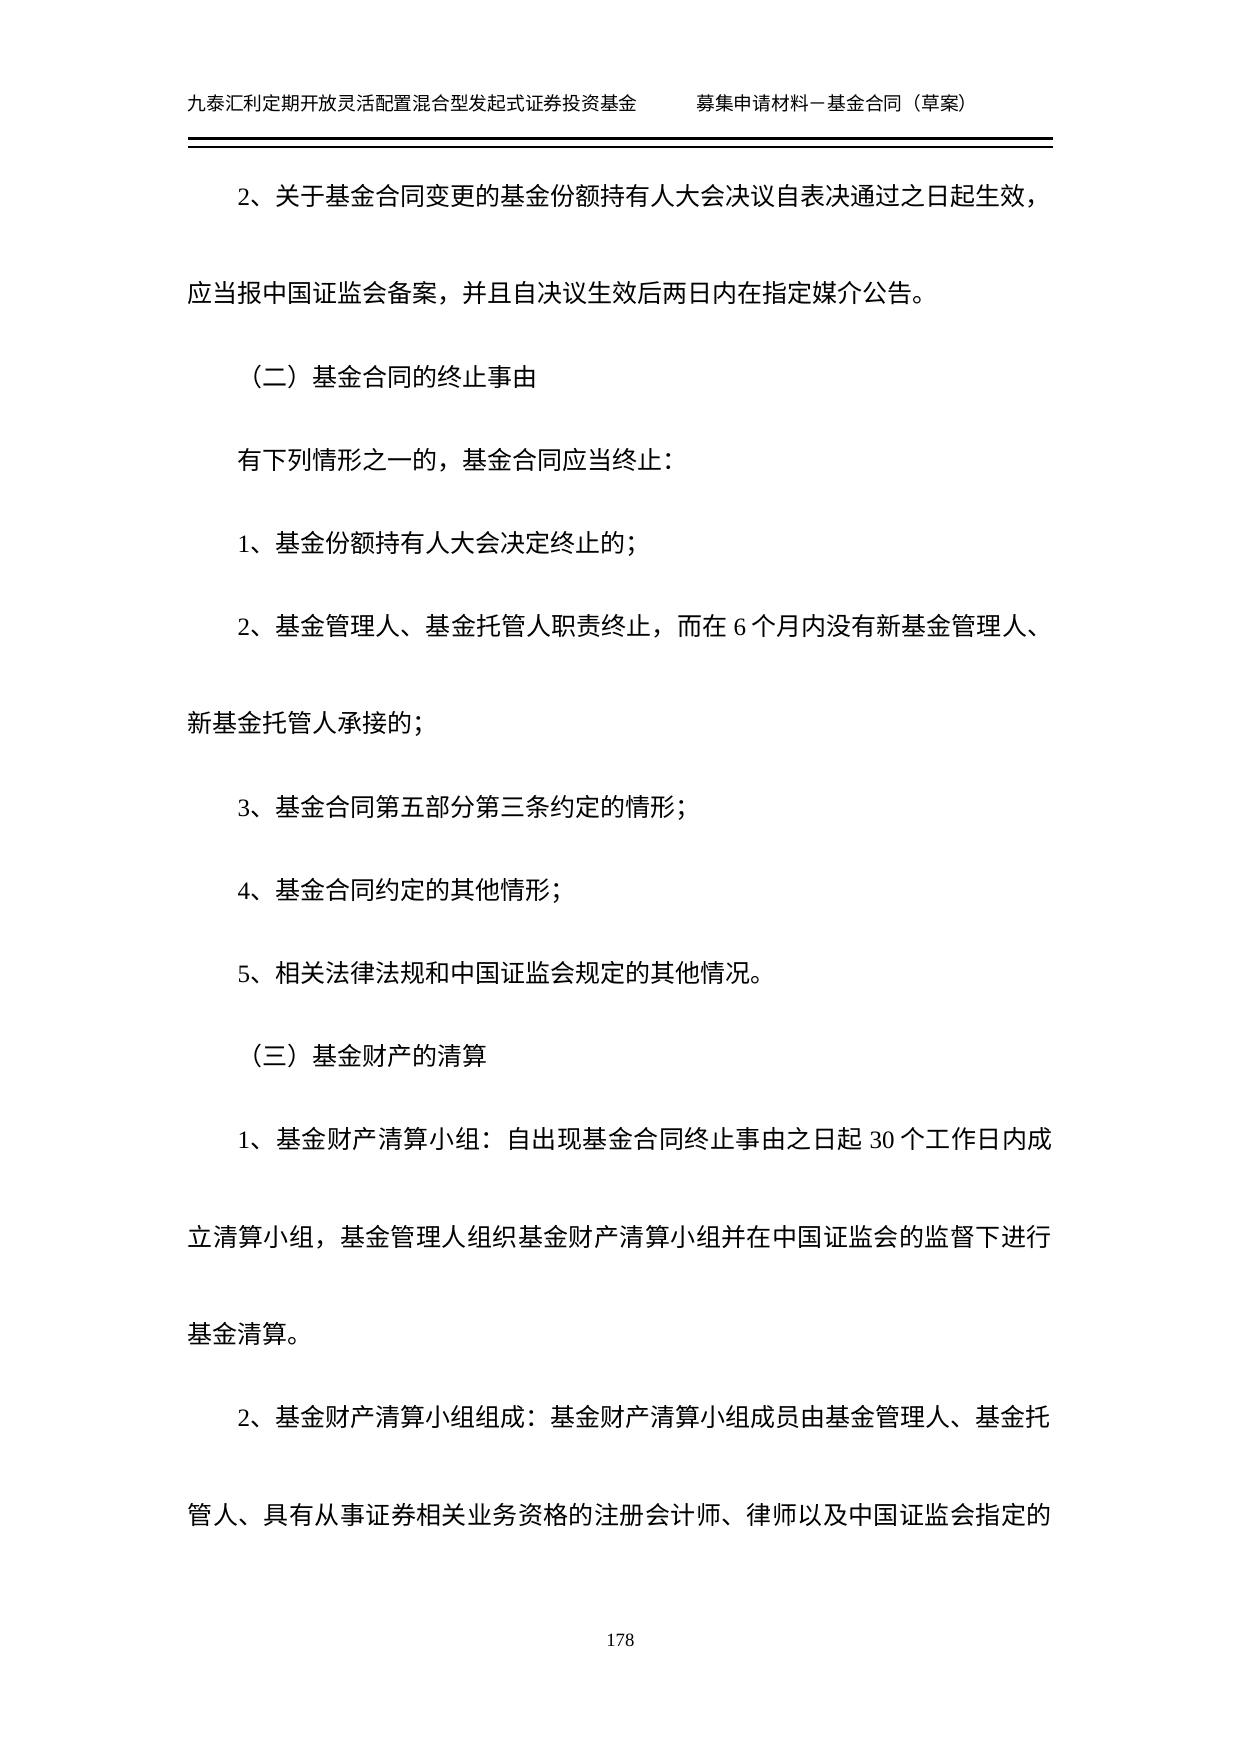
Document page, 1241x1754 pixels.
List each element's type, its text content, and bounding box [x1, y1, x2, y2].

text 有下列情形之一的，基金合同应当终止： [187, 426, 1053, 491]
text 2、基金管理人、基金托管人职责终止，而在6个月内没有新基金管理人、新基金托管人承接的； [187, 592, 1053, 754]
text 1、基金财产清算小组：自出现基金合同终止事由之日起30个工作日内成立清算小组，基金管理人组织基金财产清算小组并在中国证监会的监督下进行基金清算。 [187, 1105, 1053, 1365]
text 3、基金合同第五部分第三条约定的情形； [187, 773, 1053, 838]
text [187, 1383, 1053, 1546]
text 4、基金合同约定的其他情形； [187, 856, 1053, 921]
text 1、基金份额持有人大会决定终止的； [187, 509, 1053, 574]
text 5、相关法律法规和中国证监会规定的其他情况。 [187, 939, 1053, 1004]
text 2、关于基金合同变更的基金份额持有人大会决议自表决通过之日起生效，应当报中国证监会备案，并且自决议生效后两日内在指定媒介公告。 [187, 162, 1053, 324]
text （三）基金财产的清算 [187, 1022, 1053, 1087]
text （二）基金合同的终止事由 [187, 343, 1053, 408]
